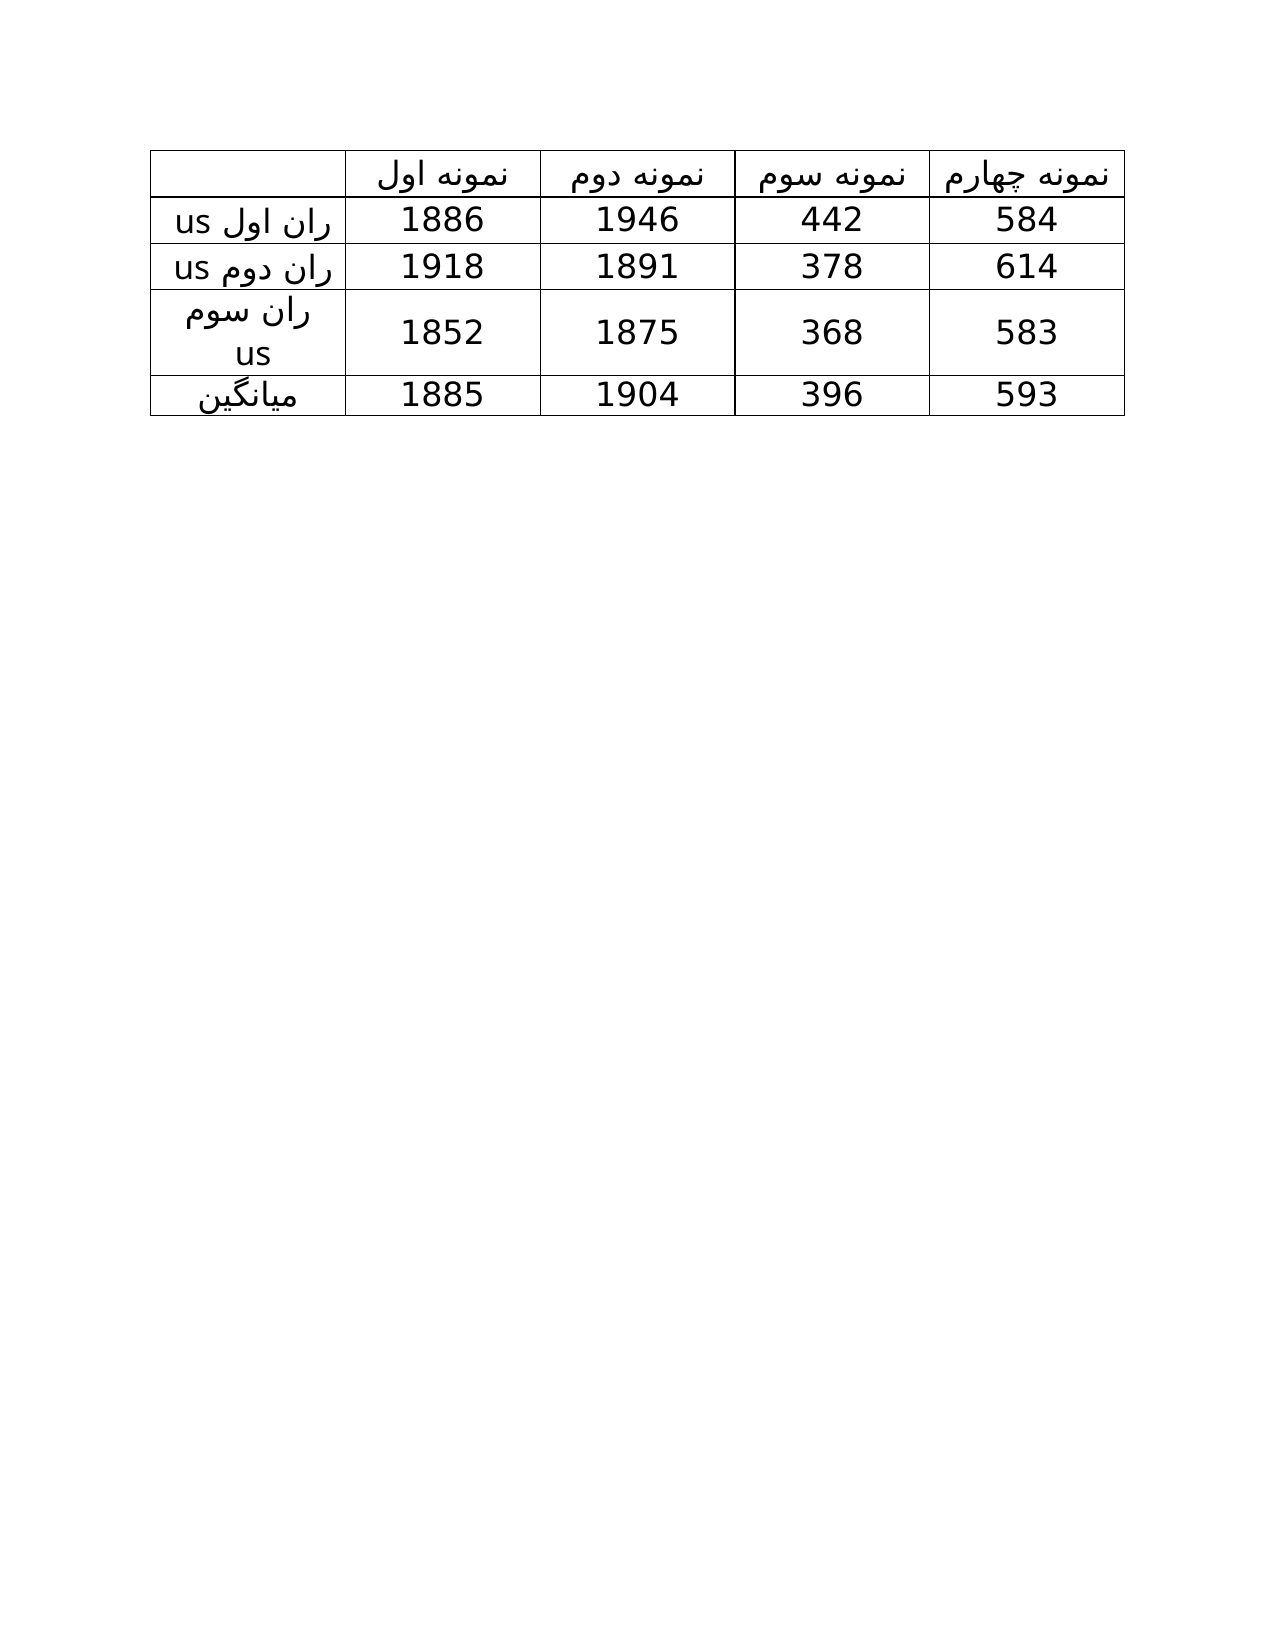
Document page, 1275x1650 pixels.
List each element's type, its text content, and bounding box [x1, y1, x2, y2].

table_cell 1918 [346, 244, 540, 289]
table_cell 1891 [541, 244, 734, 289]
table_cell 584 [930, 198, 1124, 243]
table_cell 378 [736, 244, 929, 289]
table_cell ران سوم us [151, 290, 345, 375]
table_header [151, 151, 345, 196]
table_cell 368 [736, 290, 929, 375]
table_header نمونه سوم [736, 151, 929, 196]
table_cell 614 [930, 244, 1124, 289]
table_cell 1904 [541, 376, 734, 414]
table_cell میانگین [151, 376, 345, 414]
table_cell 1875 [541, 290, 734, 375]
table_cell 1886 [346, 198, 540, 243]
table_cell 1885 [346, 376, 540, 414]
table_cell 1946 [541, 198, 734, 243]
table_cell 593 [930, 376, 1124, 414]
table_header نمونه دوم [541, 151, 734, 196]
table_cell 1852 [346, 290, 540, 375]
table_header نمونه چهارم [930, 151, 1124, 196]
table_cell ران اول us [151, 198, 345, 243]
table_header نمونه اول [346, 151, 540, 196]
table_cell 583 [930, 290, 1124, 375]
table_cell ران دوم us [151, 244, 345, 289]
table_cell 396 [736, 376, 929, 414]
table_cell 442 [736, 198, 929, 243]
